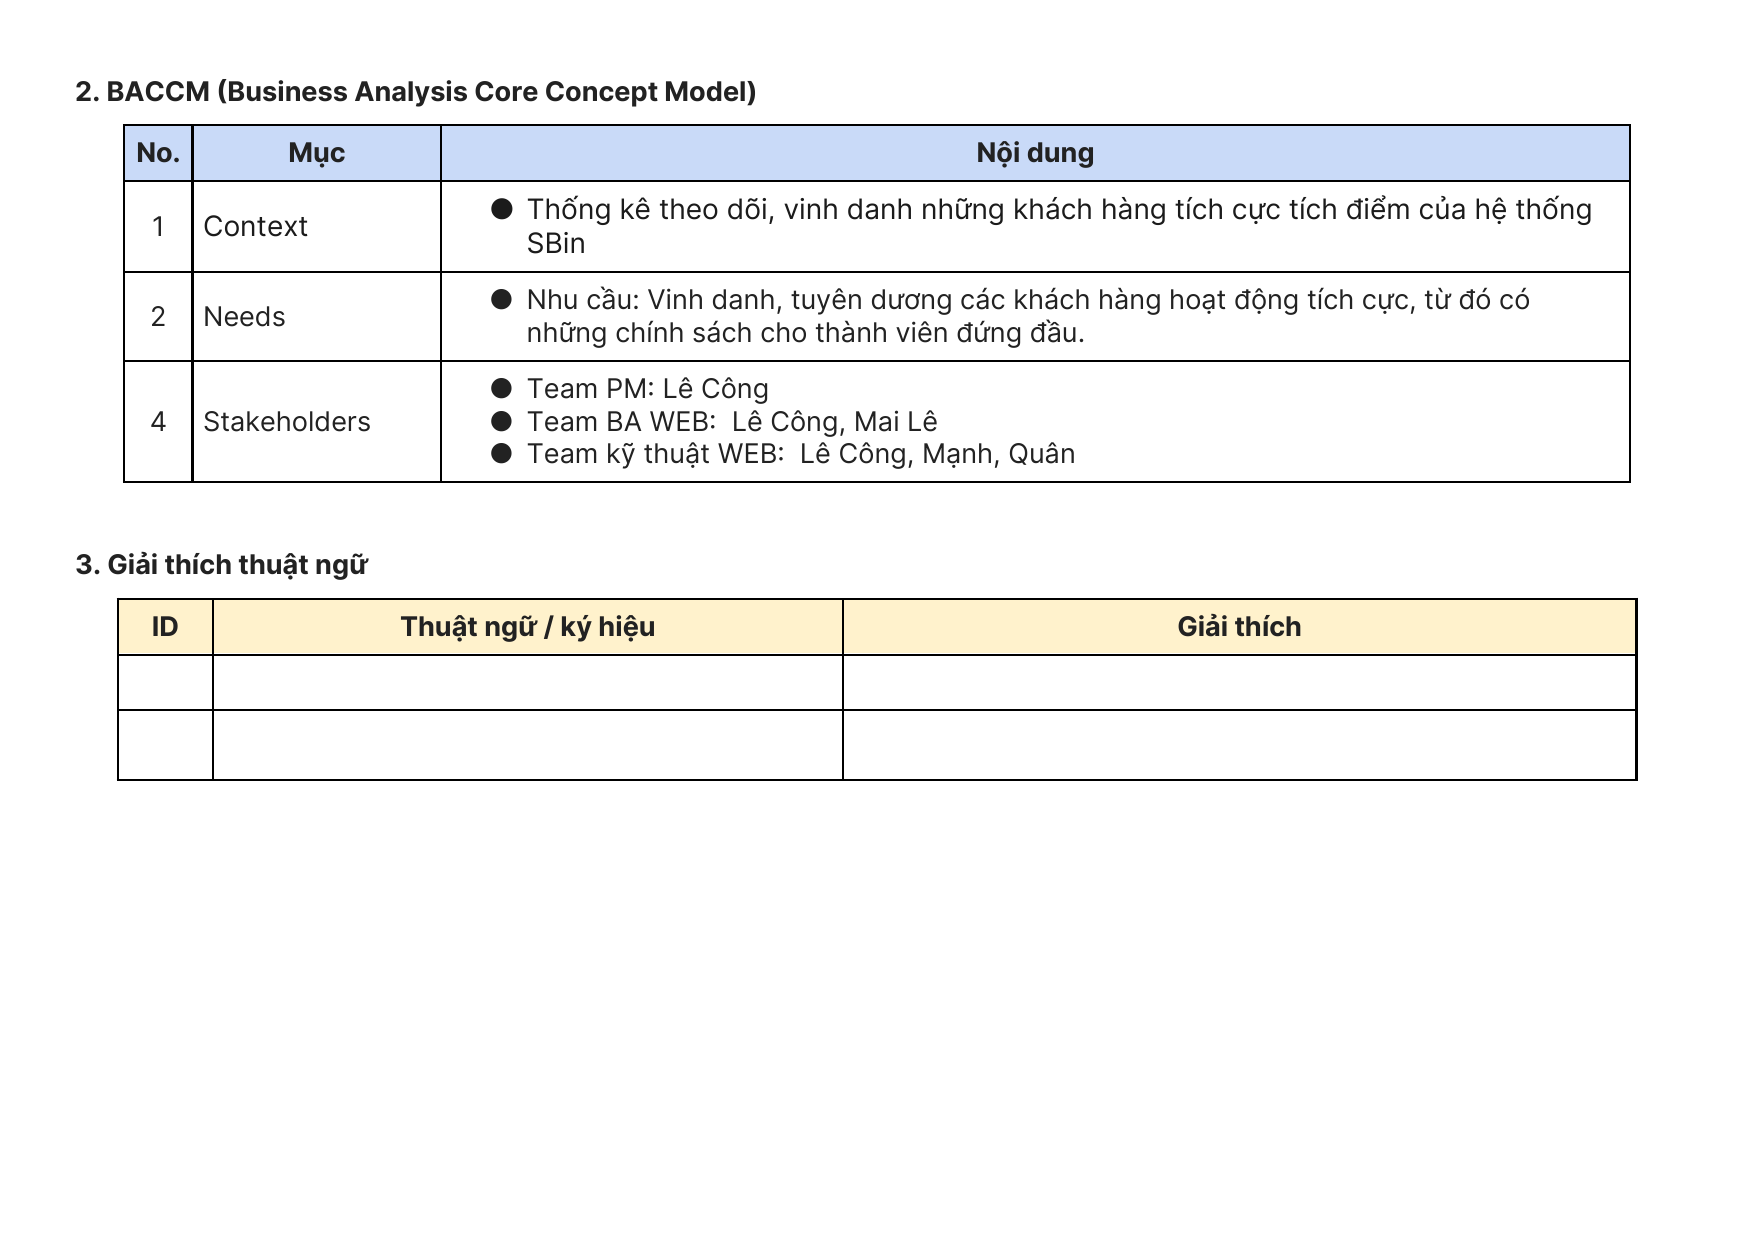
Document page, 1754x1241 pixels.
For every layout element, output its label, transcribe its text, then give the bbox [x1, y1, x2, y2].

table_cell Needs [194, 273, 440, 359]
table_cell [214, 656, 842, 709]
table_header Mục [194, 126, 440, 180]
table_cell [119, 656, 212, 709]
table_header ID [119, 600, 212, 653]
table_cell [844, 711, 1635, 778]
table_cell Stakeholders [194, 362, 440, 481]
table_cell [214, 711, 842, 778]
table_header Giải thích [844, 600, 1635, 653]
table_cell 4 [125, 362, 191, 481]
subtitle 3. Giải thích thuật ngữ [75, 548, 1679, 581]
table_cell Team PM: Lê Công Team BA WEB: Lê Công, Mai Lê Team kỹ thuật WEB: Lê Công, Mạnh, Quân [442, 362, 1629, 481]
table_header Thuật ngữ / ký hiệu [214, 600, 842, 653]
table_cell Nhu cầu: Vinh danh, tuyên dương các khách hàng hoạt động tích cực, từ đó có những chính sách cho thành viên đứng đầu. [442, 273, 1629, 359]
table_cell Context [194, 182, 440, 271]
table_cell [119, 711, 212, 778]
table_cell [844, 656, 1635, 709]
subtitle 2. BACCM (Business Analysis Core Concept Model) [75, 75, 1679, 108]
table_cell Thống kê theo dõi, vinh danh những khách hàng tích cực tích điểm của hệ thống SBin [442, 182, 1629, 271]
table_header No. [125, 126, 191, 180]
table_header Nội dung [442, 126, 1629, 180]
table_cell 1 [125, 182, 191, 271]
table_cell 2 [125, 273, 191, 359]
